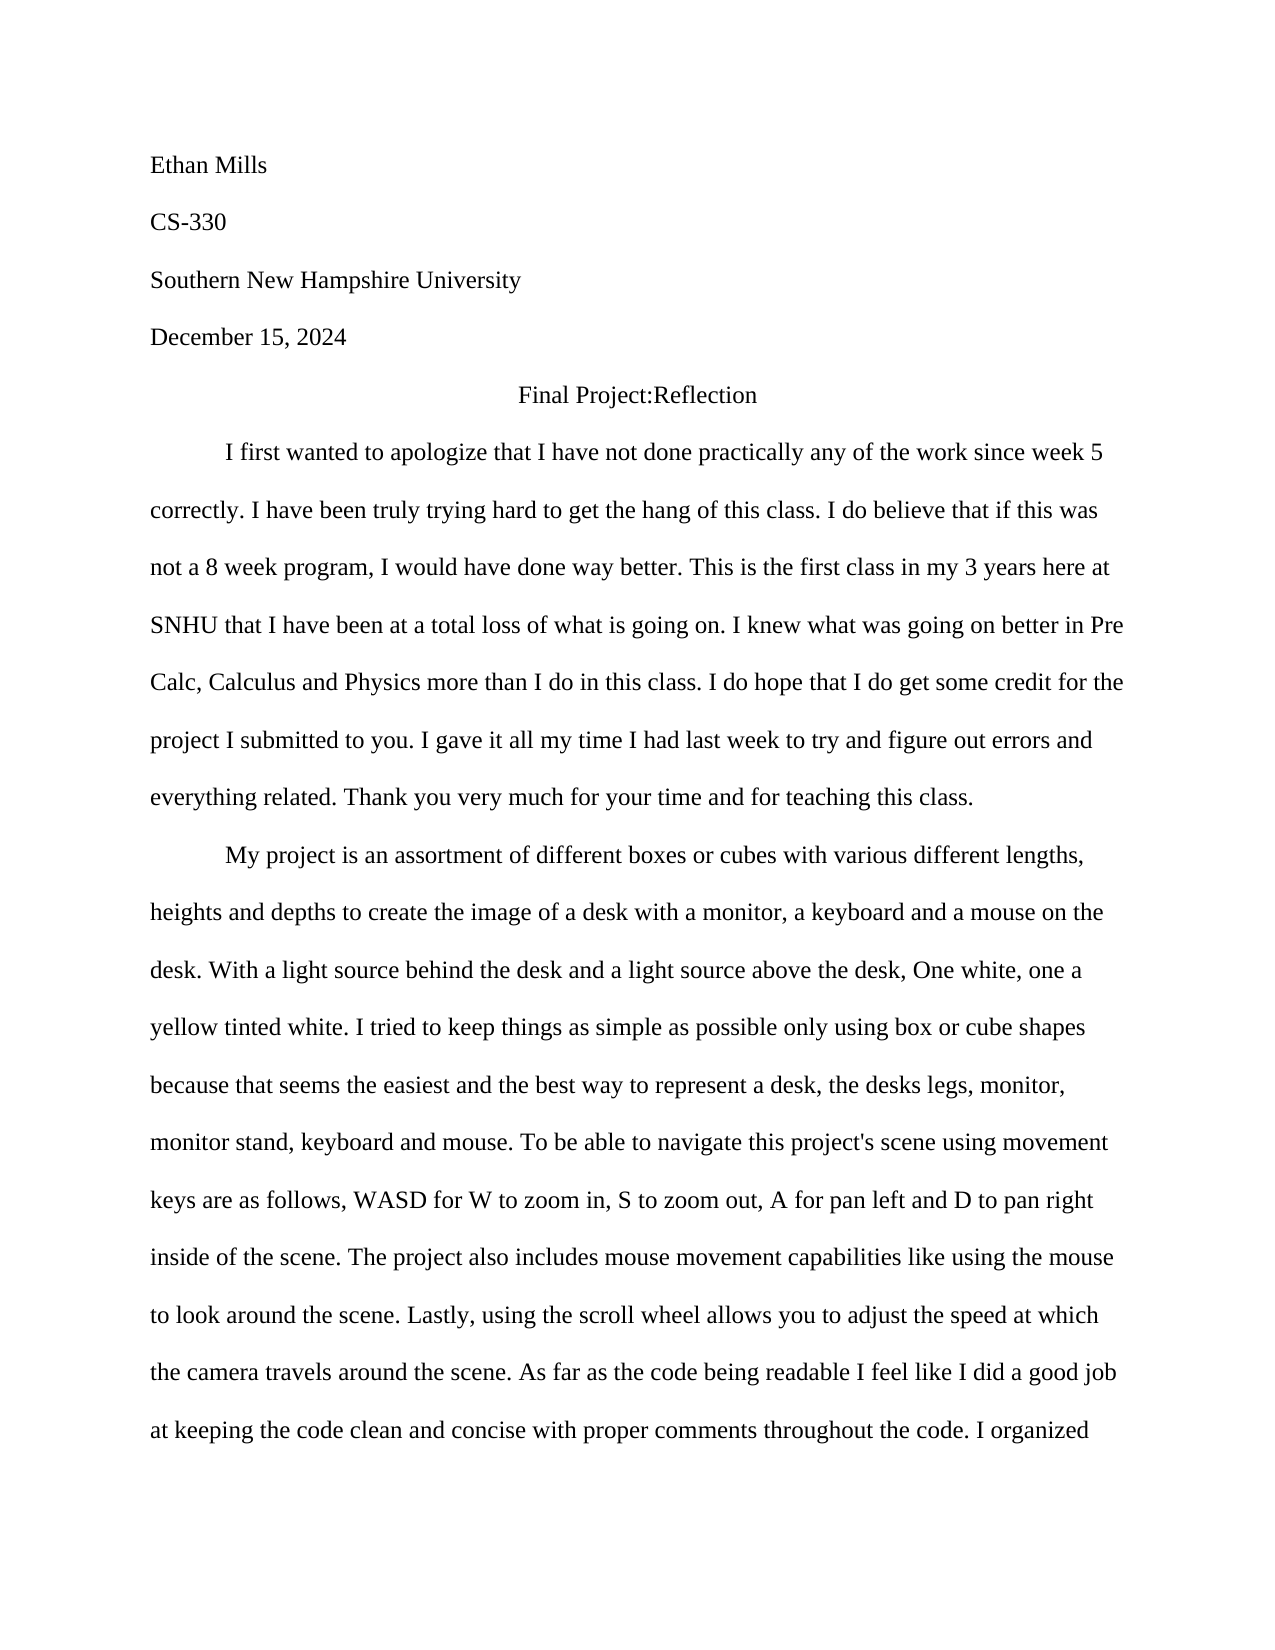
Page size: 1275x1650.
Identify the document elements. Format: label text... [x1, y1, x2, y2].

text Ethan Mills [150, 150, 1125, 179]
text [150, 840, 1125, 1444]
text Final Project:Reflection [150, 380, 1125, 409]
text CS-330 [150, 207, 1125, 236]
text December 15, 2024 [150, 322, 1125, 351]
text Southern New Hampshire University [150, 265, 1125, 294]
text I first wanted to apologize that I have not done practically any of the work since week 5 correctly. I have been truly trying hard to get the hang of this class. I do believe that if this was not a 8 week program, I would have done way better. This is the first class in my 3 years here at SNHU that I have been at a total loss of what is going on. I knew what was going on better in Pre Calc, Calculus and Physics more than I do in this class. I do hope that I do get some credit for the project I submitted to you. I gave it all my time I had last week to try and figure out errors and everything related. Thank you very much for your time and for teaching this class. [150, 437, 1125, 811]
